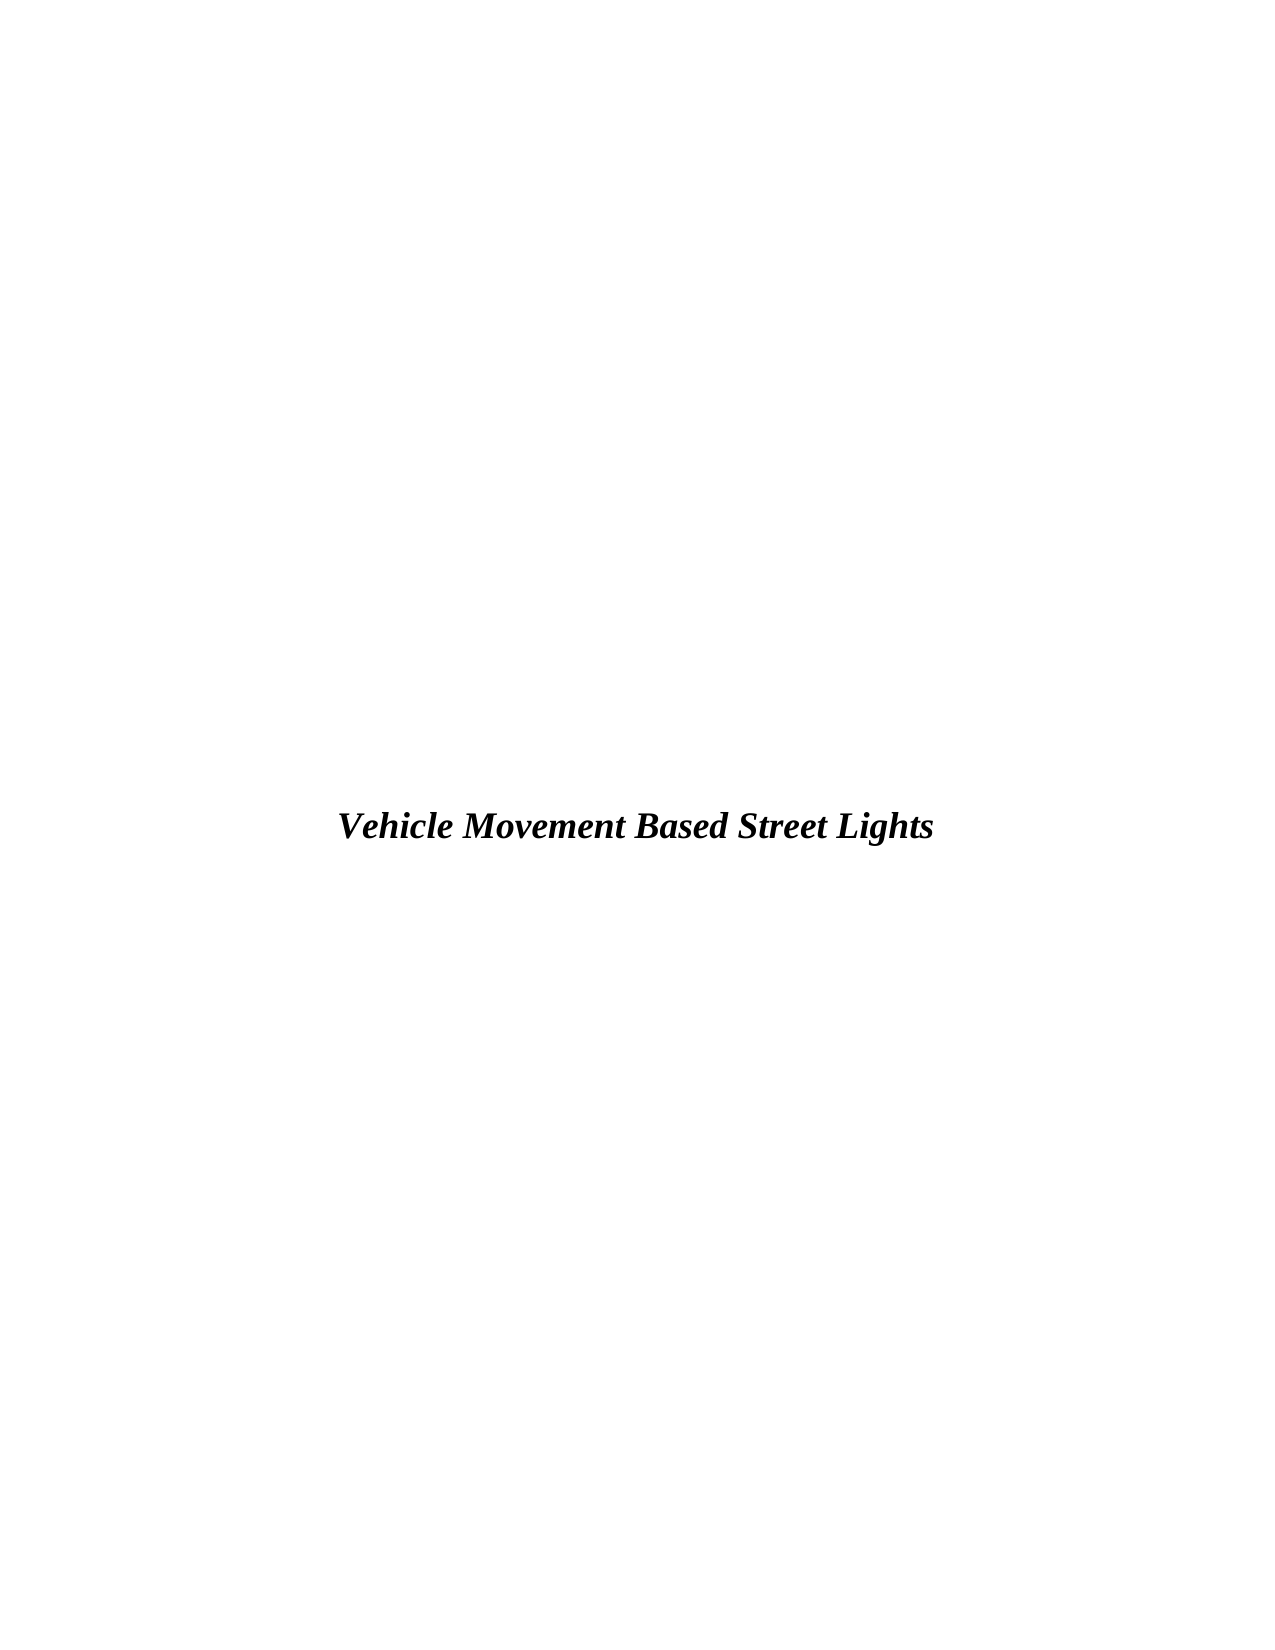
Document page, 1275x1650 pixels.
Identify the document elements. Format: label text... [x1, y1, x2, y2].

text Vehicle Movement Based Street Lights [150, 803, 1125, 846]
